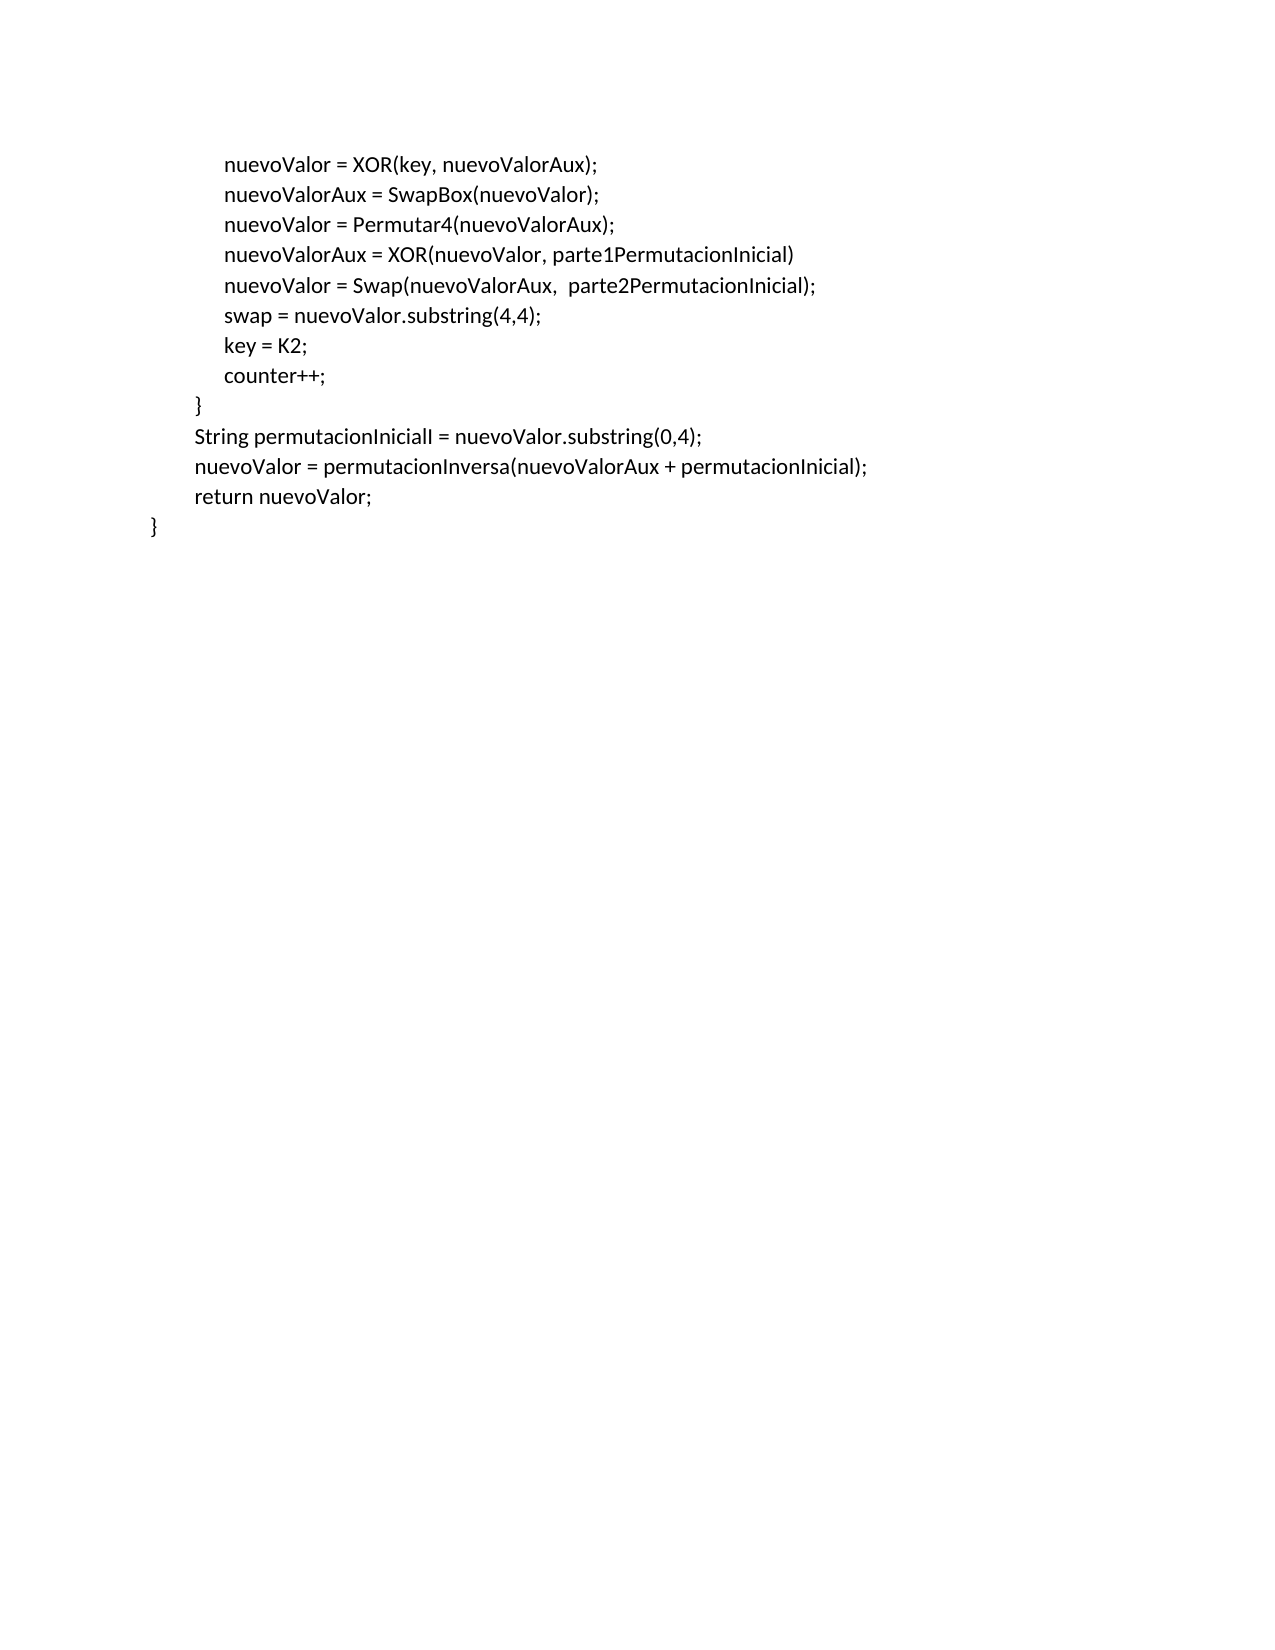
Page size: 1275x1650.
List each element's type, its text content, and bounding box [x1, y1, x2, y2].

text nuevoValor = Swap(nuevoValorAux, parte2PermutacionInicial); [224, 271, 1125, 299]
text } [150, 512, 1125, 541]
text counter++; [224, 361, 1125, 389]
text swap = nuevoValor.substring(4,4); [224, 301, 1125, 329]
text nuevoValor = permutacionInversa(nuevoValorAux + permutacionInicial); [194, 452, 1125, 480]
text String permutacionInicialI = nuevoValor.substring(0,4); [194, 422, 1125, 450]
text nuevoValor = XOR(key, nuevoValorAux); [224, 150, 1125, 178]
text nuevoValorAux = XOR(nuevoValor, parte1PermutacionInicial) [224, 241, 1125, 269]
text key = K2; [224, 331, 1125, 359]
text return nuevoValor; [194, 482, 1125, 510]
text } [194, 392, 1125, 420]
text nuevoValorAux = SwapBox(nuevoValor); [224, 180, 1125, 208]
text nuevoValor = Permutar4(nuevoValorAux); [224, 210, 1125, 238]
